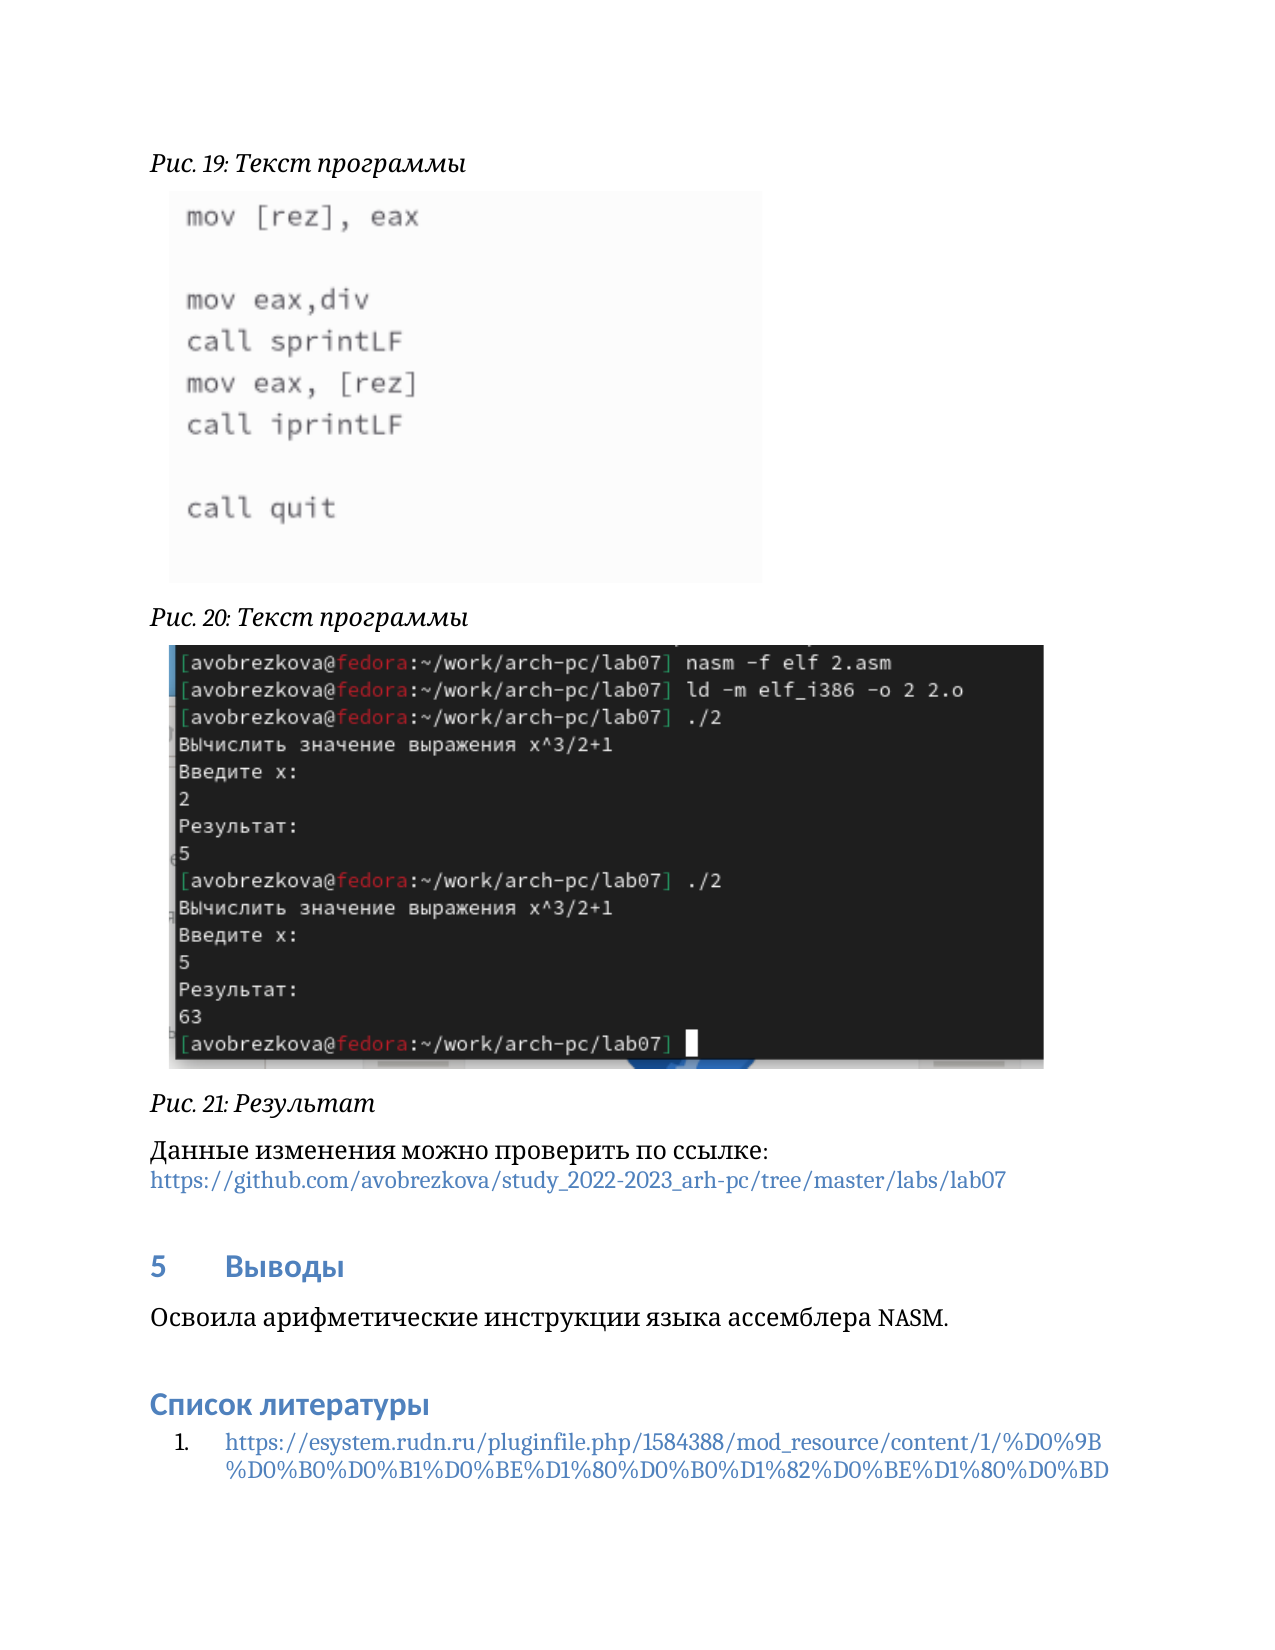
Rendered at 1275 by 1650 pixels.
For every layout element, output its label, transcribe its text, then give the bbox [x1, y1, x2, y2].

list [175, 1427, 1125, 1485]
picture [168, 645, 1044, 1069]
text Освоила арифметические инструкции языка ассемблера NASM. [150, 1304, 1125, 1333]
text Рис. 21: Результат [150, 1090, 1125, 1118]
text Данные изменения можно проверить по ссылке: https://github.com/avobrezkova/study_2022-2023_arh-pc/tree/master/labs/lab07 [150, 1137, 1125, 1195]
subtitle Список литературы [150, 1383, 1125, 1424]
text Рис. 19: Текст программы [150, 150, 1125, 179]
text Рис. 20: Текст программы [150, 604, 1125, 632]
picture [168, 191, 763, 583]
subtitle 5 Выводы [150, 1245, 1125, 1285]
